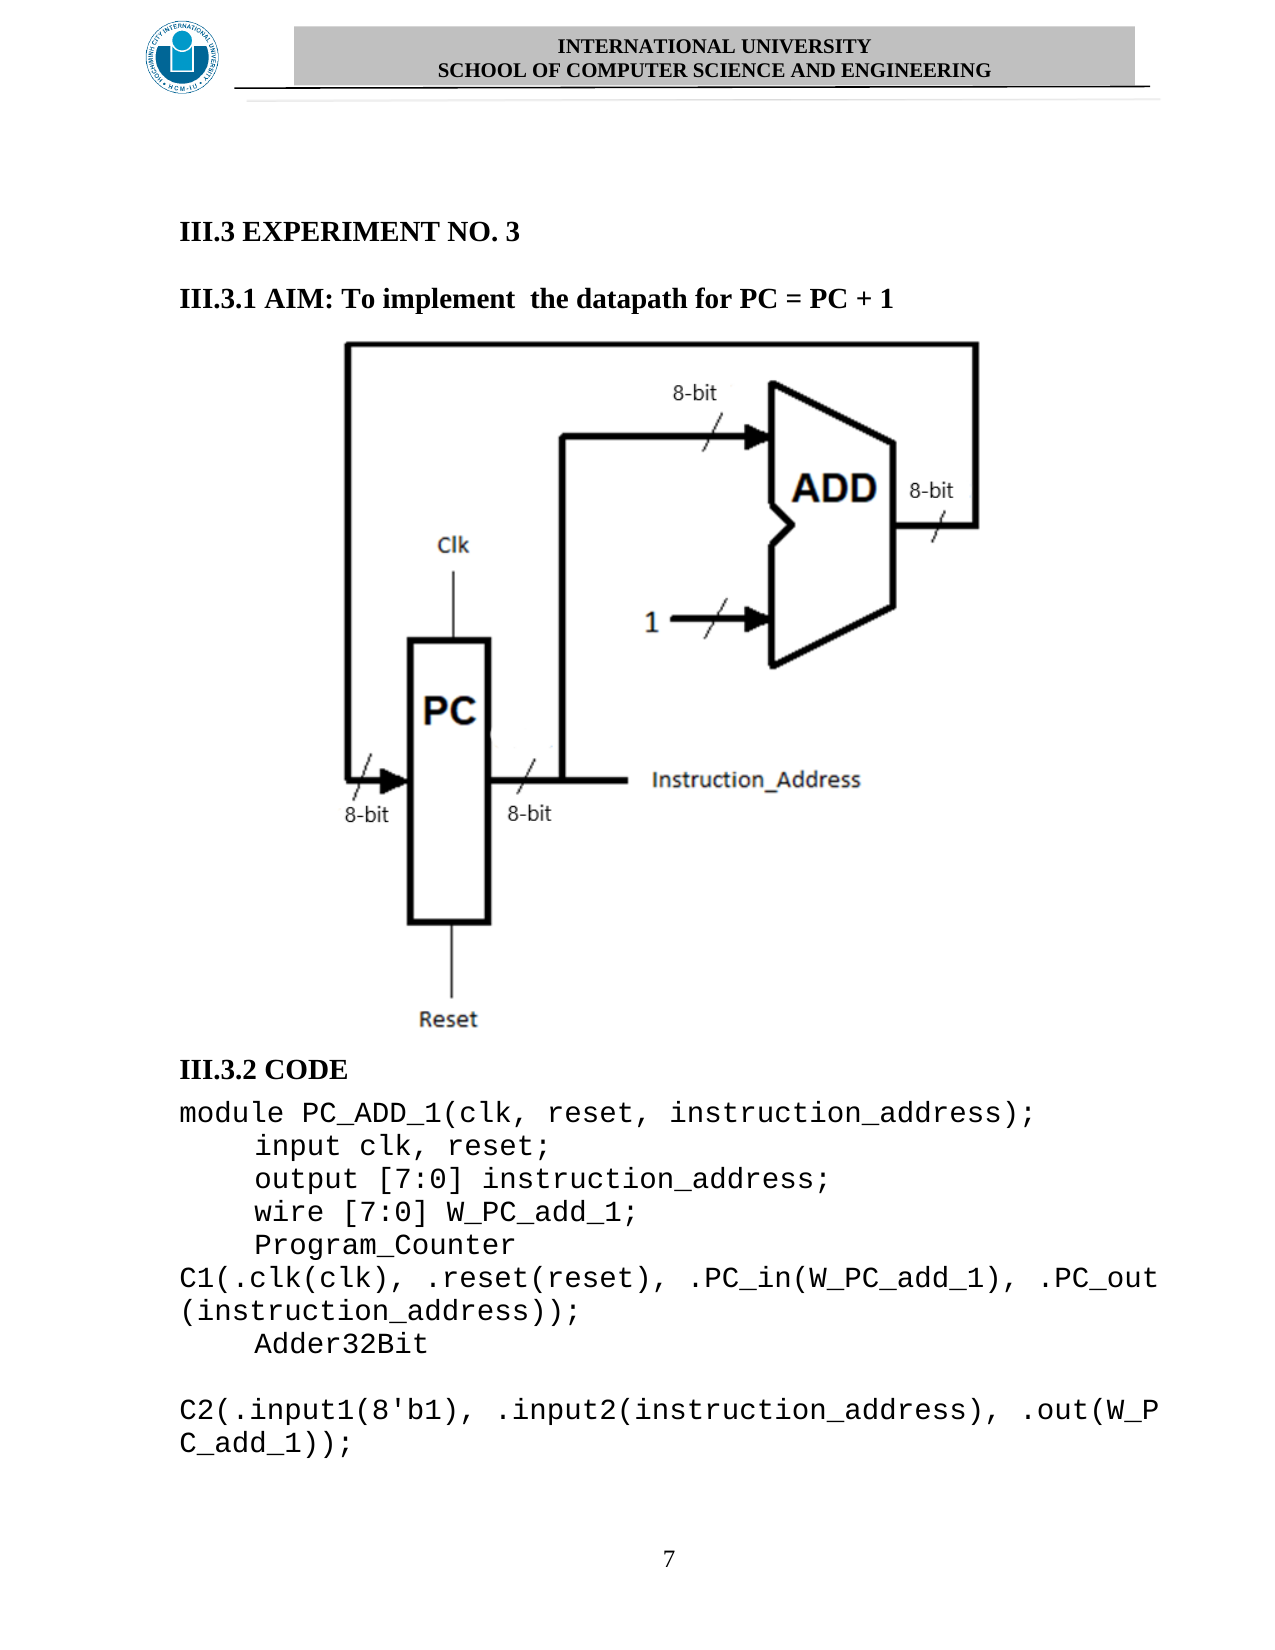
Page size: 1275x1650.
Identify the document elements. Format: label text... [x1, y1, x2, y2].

text output [7:0] instruction_address; [179, 1164, 1169, 1197]
text III.3.2 CODE [179, 1052, 1169, 1085]
text Program_Counter C1(.clk(clk), .reset(reset), .PC_in(W_PC_add_1), .PC_out(instruction_address)); [179, 1230, 1169, 1329]
picture [144, 19, 219, 95]
text input clk, reset; [179, 1131, 1169, 1164]
text wire [7:0] W_PC_add_1; [179, 1197, 1169, 1230]
picture [286, 314, 1051, 1040]
text Adder32Bit C2(.input1(8'b1), .input2(instruction_address), .out(W_PC_add_1)); [179, 1329, 1169, 1461]
subtitle III.3 EXPERIMENT NO. 3 [179, 214, 1158, 247]
text module PC_ADD_1(clk, reset, instruction_address); [179, 1098, 1169, 1131]
subtitle III.3.1 AIM: To implement the datapath for PC = PC + 1 [179, 281, 1158, 314]
